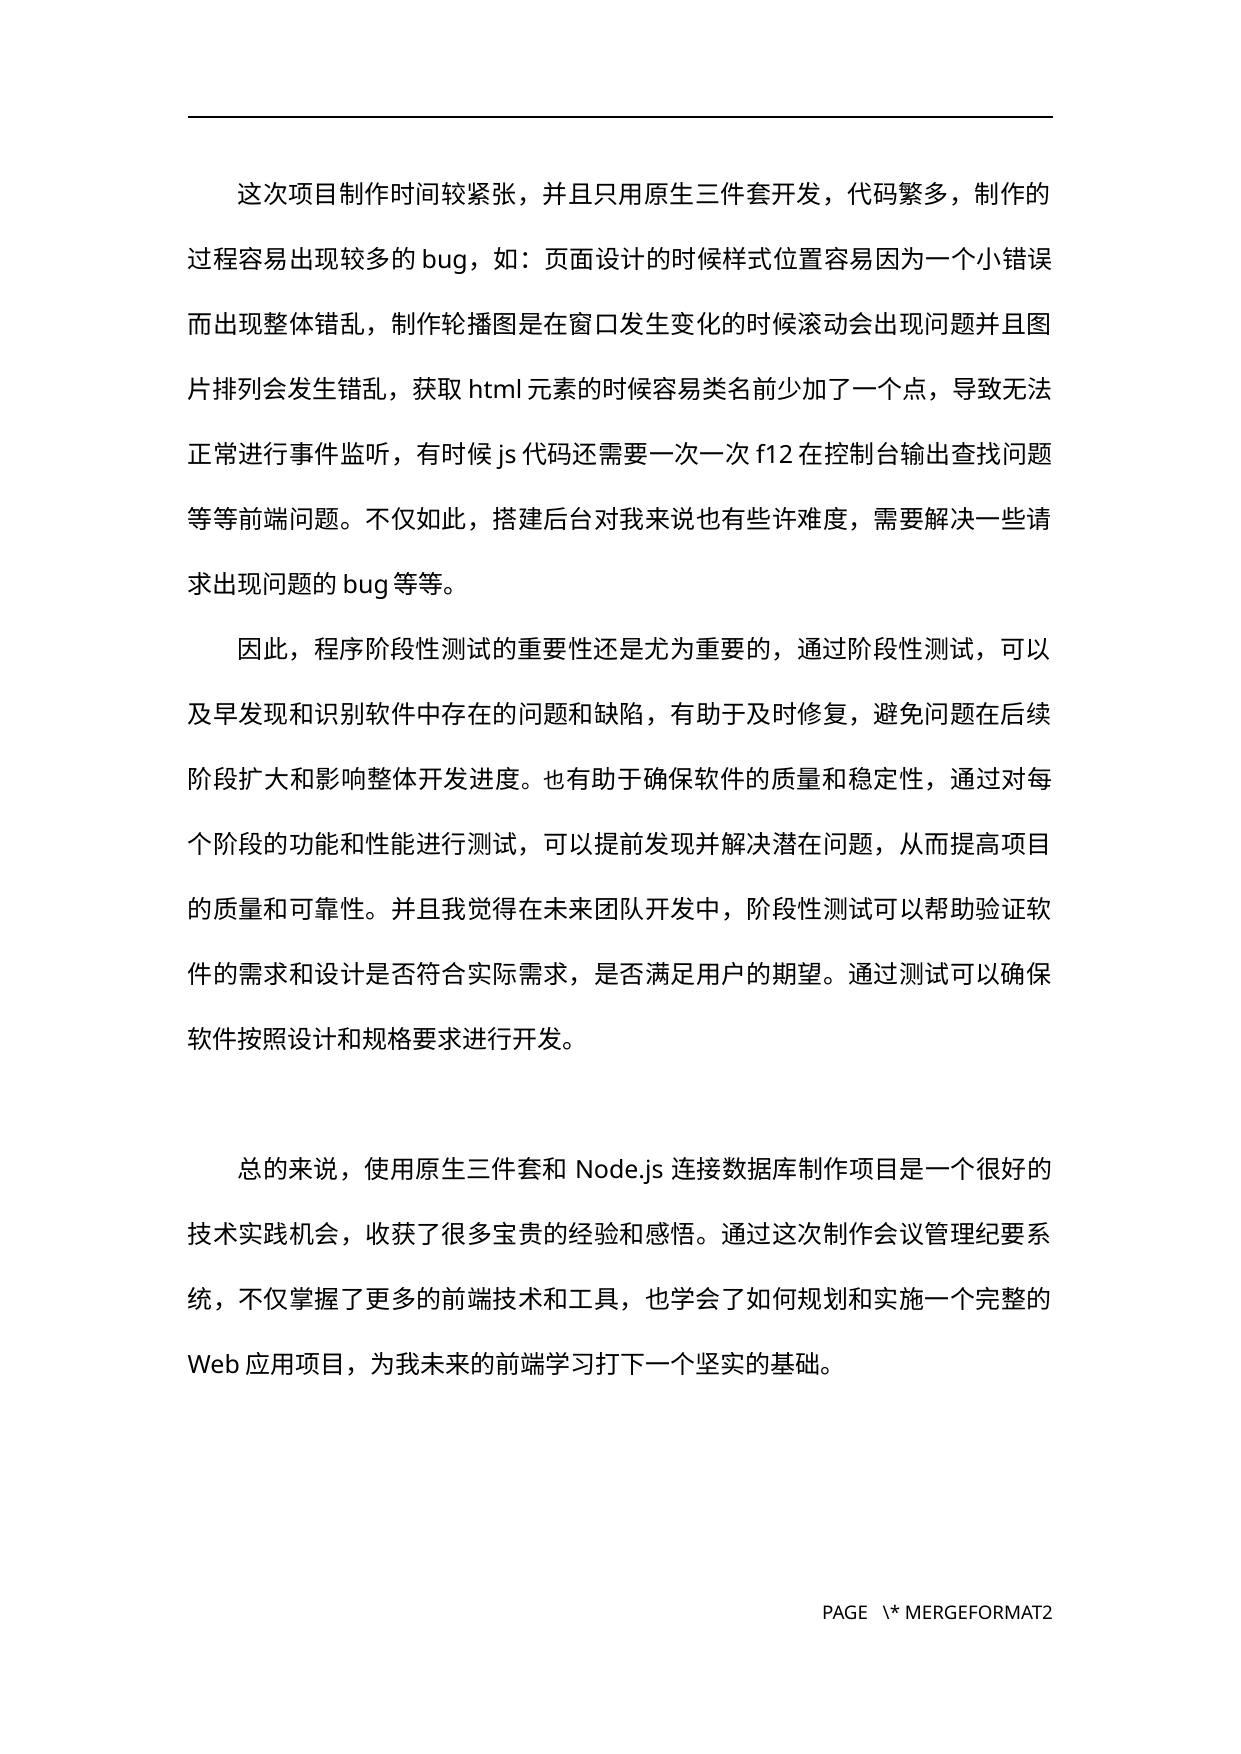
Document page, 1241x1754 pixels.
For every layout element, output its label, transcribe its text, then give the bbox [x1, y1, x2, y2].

text 总的来说，使用原生三件套和 Node.js 连接数据库制作项目是一个很好的技术实践机会，收获了很多宝贵的经验和感悟。通过这次制作会议管理纪要系统，不仅掌握了更多的前端技术和工具，也学会了如何规划和实施一个完整的Web应用项目，为我未来的前端学习打下一个坚实的基础。 [187, 1135, 1053, 1395]
text 这次项目制作时间较紧张，并且只用原生三件套开发，代码繁多，制作的过程容易出现较多的bug，如：页面设计的时候样式位置容易因为一个小错误而出现整体错乱，制作轮播图是在窗口发生变化的时候滚动会出现问题并且图片排列会发生错乱，获取html元素的时候容易类名前少加了一个点，导致无法正常进行事件监听，有时候js代码还需要一次一次f12在控制台输出查找问题等等前端问题。不仅如此，搭建后台对我来说也有些许难度，需要解决一些请求出现问题的bug等等。 [187, 160, 1053, 615]
text 因此，程序阶段性测试的重要性还是尤为重要的，通过阶段性测试，可以及早发现和识别软件中存在的问题和缺陷，有助于及时修复，避免问题在后续阶段扩大和影响整体开发进度。也有助于确保软件的质量和稳定性，通过对每个阶段的功能和性能进行测试，可以提前发现并解决潜在问题，从而提高项目的质量和可靠性。并且我觉得在未来团队开发中，阶段性测试可以帮助验证软件的需求和设计是否符合实际需求，是否满足用户的期望。通过测试可以确保软件按照设计和规格要求进行开发。 [187, 615, 1053, 1070]
